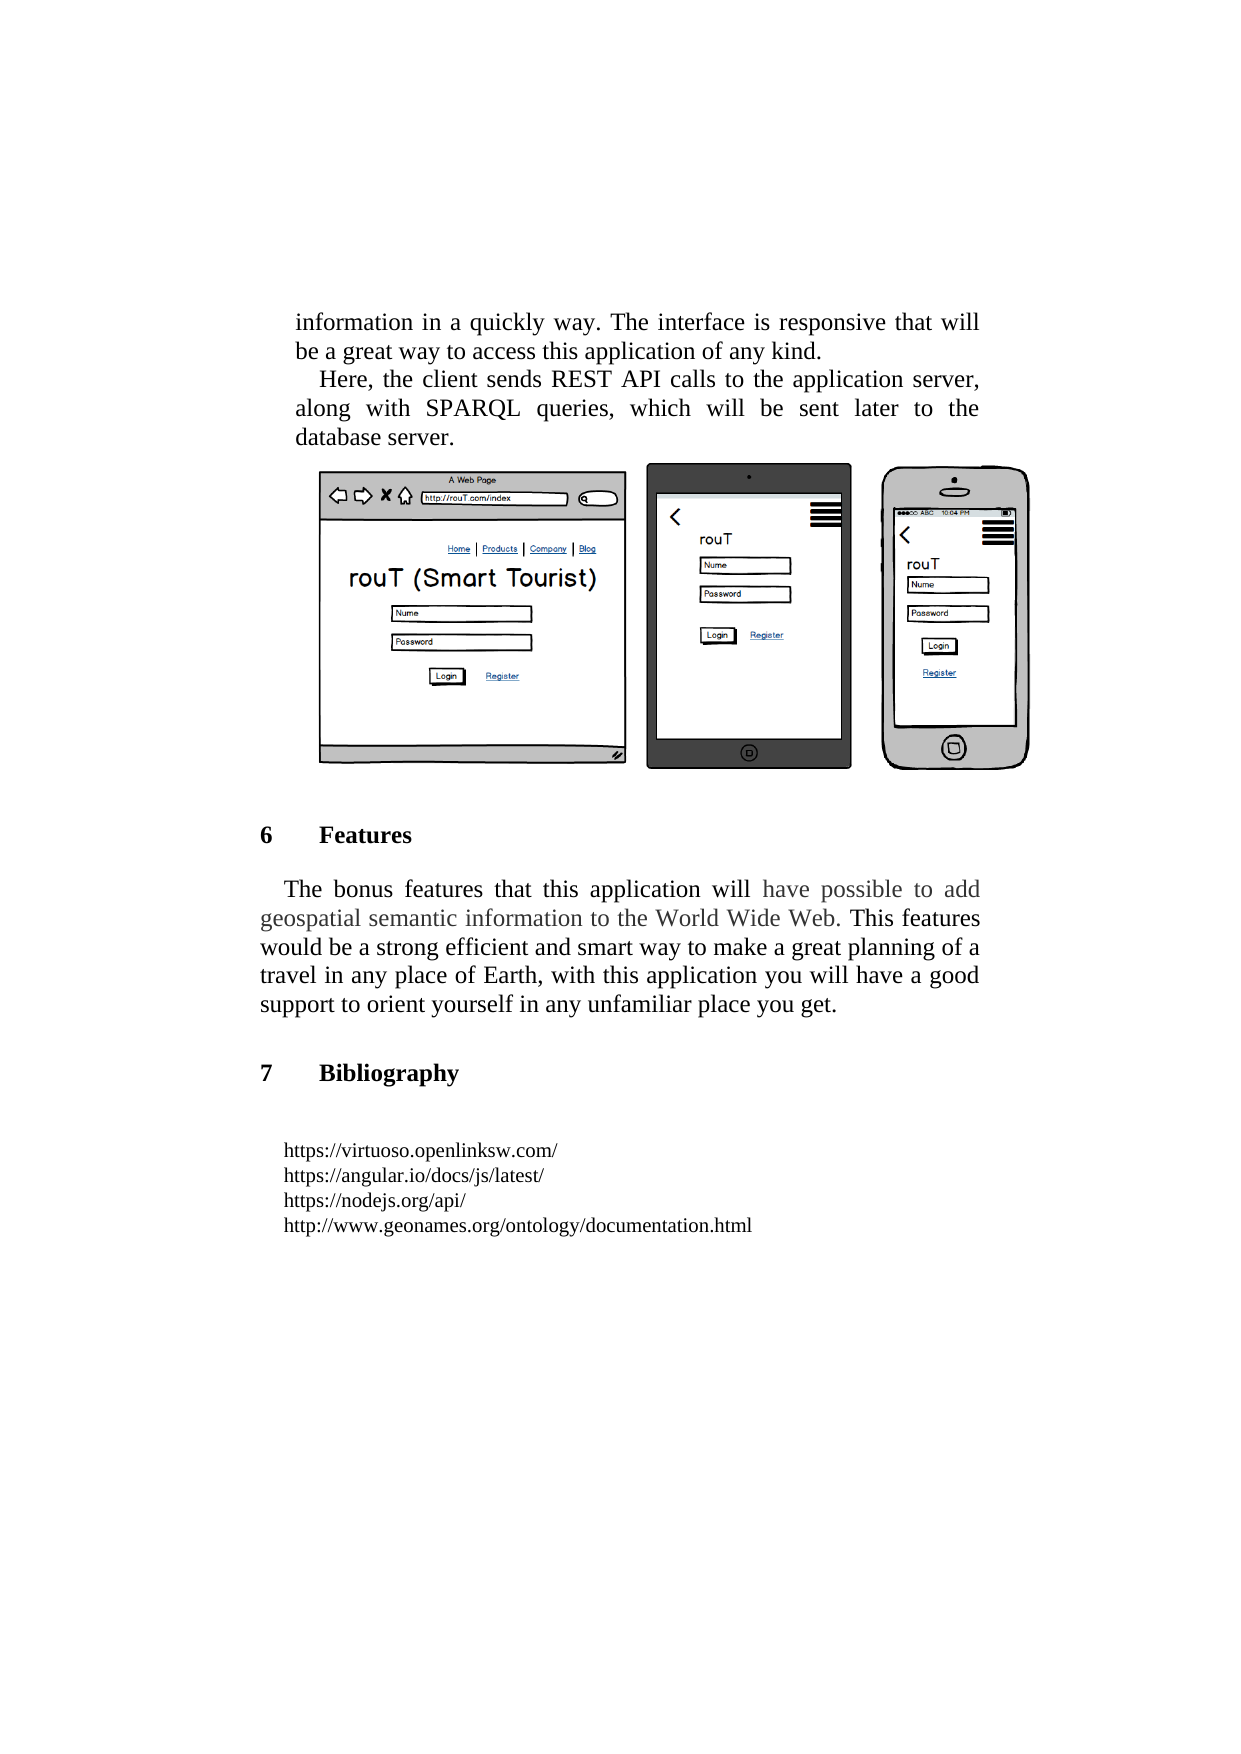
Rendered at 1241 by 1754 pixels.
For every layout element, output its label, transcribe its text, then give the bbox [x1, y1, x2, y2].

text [295, 307, 980, 364]
text https://angular.io/docs/js/latest/ [260, 1162, 980, 1187]
text The bonus features that this application will have possible to add geospatial semantic information to the World Wide Web. This features would be a strong efficient and smart way to make a great planning of a travel in any place of Earth, with this application you will have a good support to orient yourself in any unfamiliar place you get. [260, 903, 980, 1018]
text https://nodejs.org/api/ [260, 1187, 980, 1212]
text http://www.geonames.org/ontology/documentation.html [260, 1212, 980, 1237]
subtitle Features [260, 818, 980, 849]
text Here, the client sends REST API calls to the application server, along with SPARQL queries, which will be sent later to the database server. [295, 364, 980, 451]
subtitle Bibliography [260, 1055, 980, 1087]
picture [318, 450, 1040, 781]
text https://virtuoso.openlinksw.com/ [260, 1137, 980, 1162]
